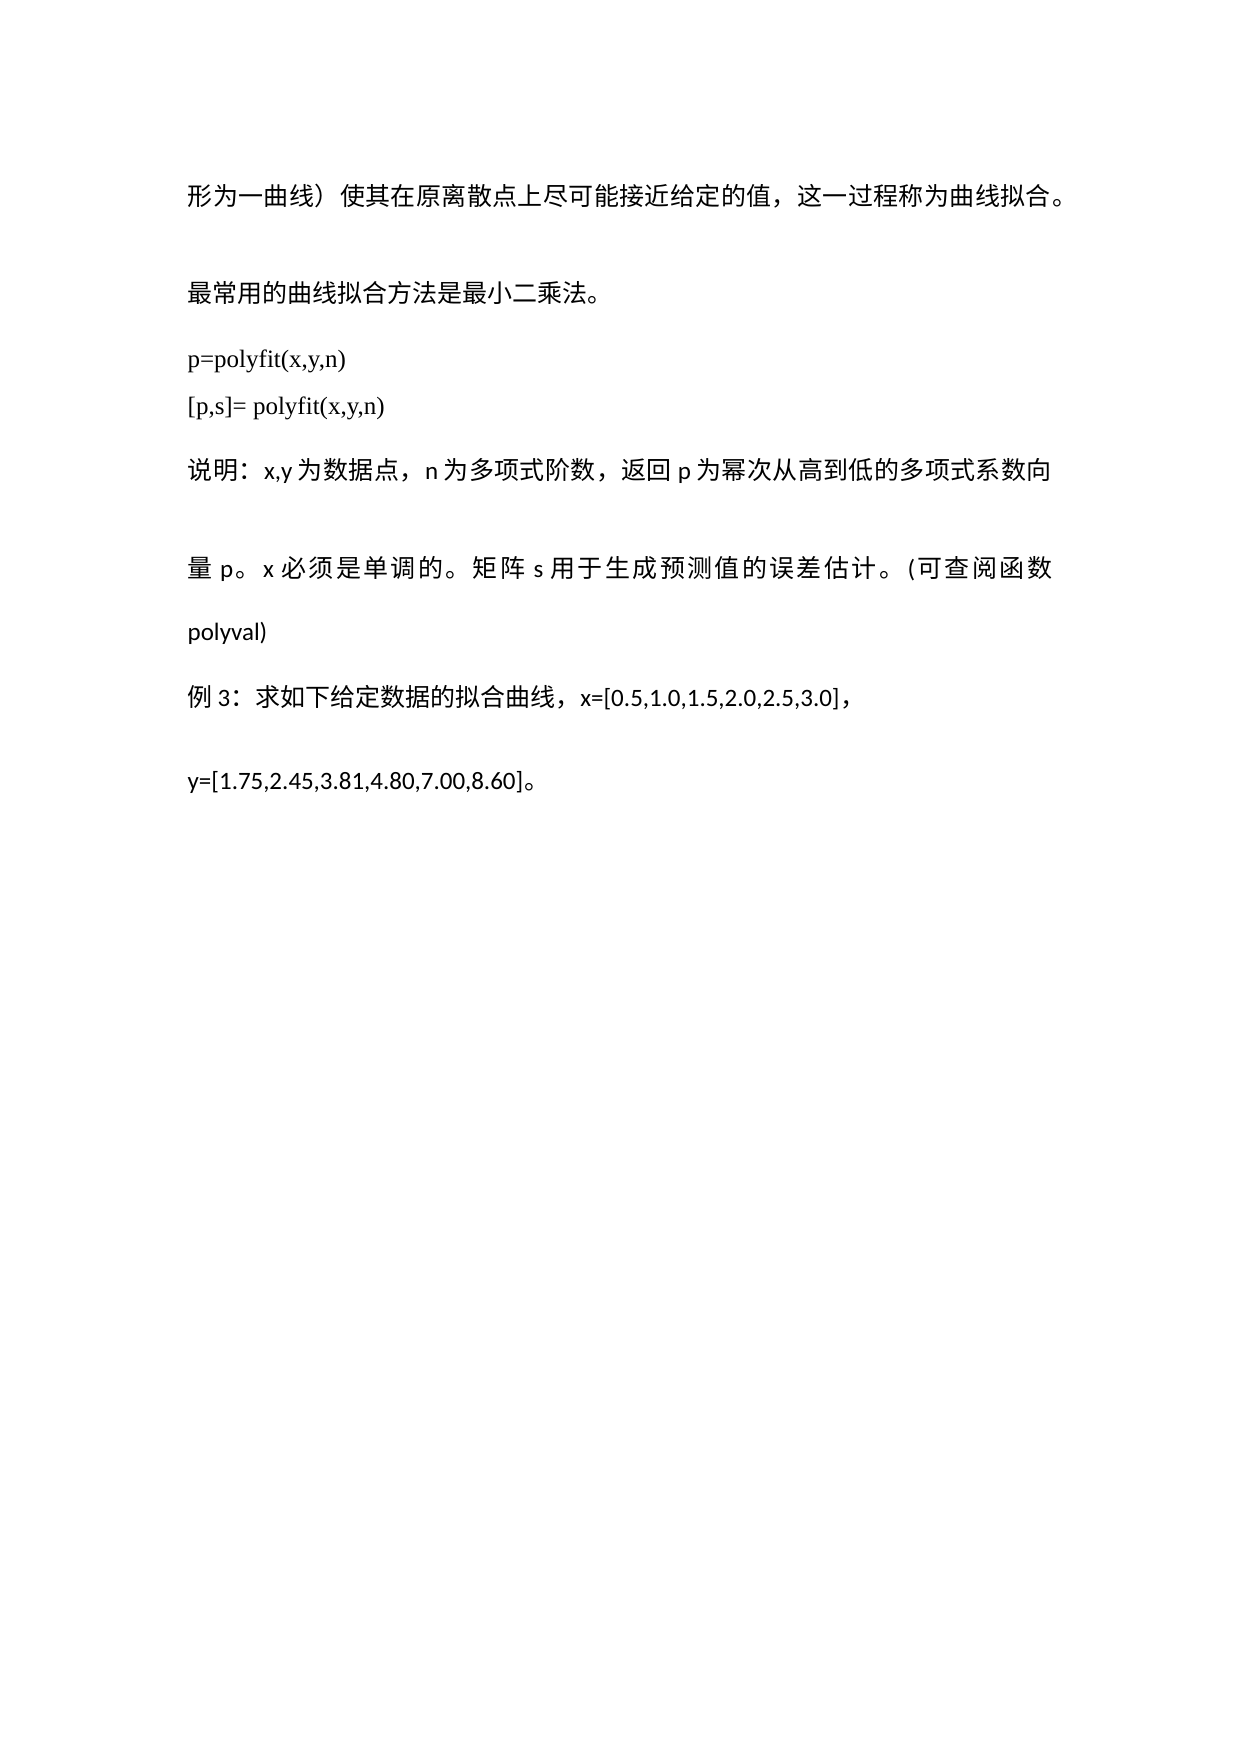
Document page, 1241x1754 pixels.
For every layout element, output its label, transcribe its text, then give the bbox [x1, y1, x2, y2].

text [p,s]= polyfit(x,y,n) [187, 389, 1053, 422]
text 说明：x,y为数据点，n为多项式阶数，返回p为幂次从高到低的多项式系数向量p。x必须是单调的。矩阵s用于生成预测值的误差估计。(可查阅函数polyval) [187, 436, 1053, 648]
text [187, 162, 1053, 324]
text p=polyfit(x,y,n) [187, 343, 1053, 375]
text y=[1.75,2.45,3.81,4.80,7.00,8.60]。 [187, 746, 1053, 811]
text 例3：求如下给定数据的拟合曲线，x=[0.5,1.0,1.5,2.0,2.5,3.0]， [187, 663, 1053, 728]
